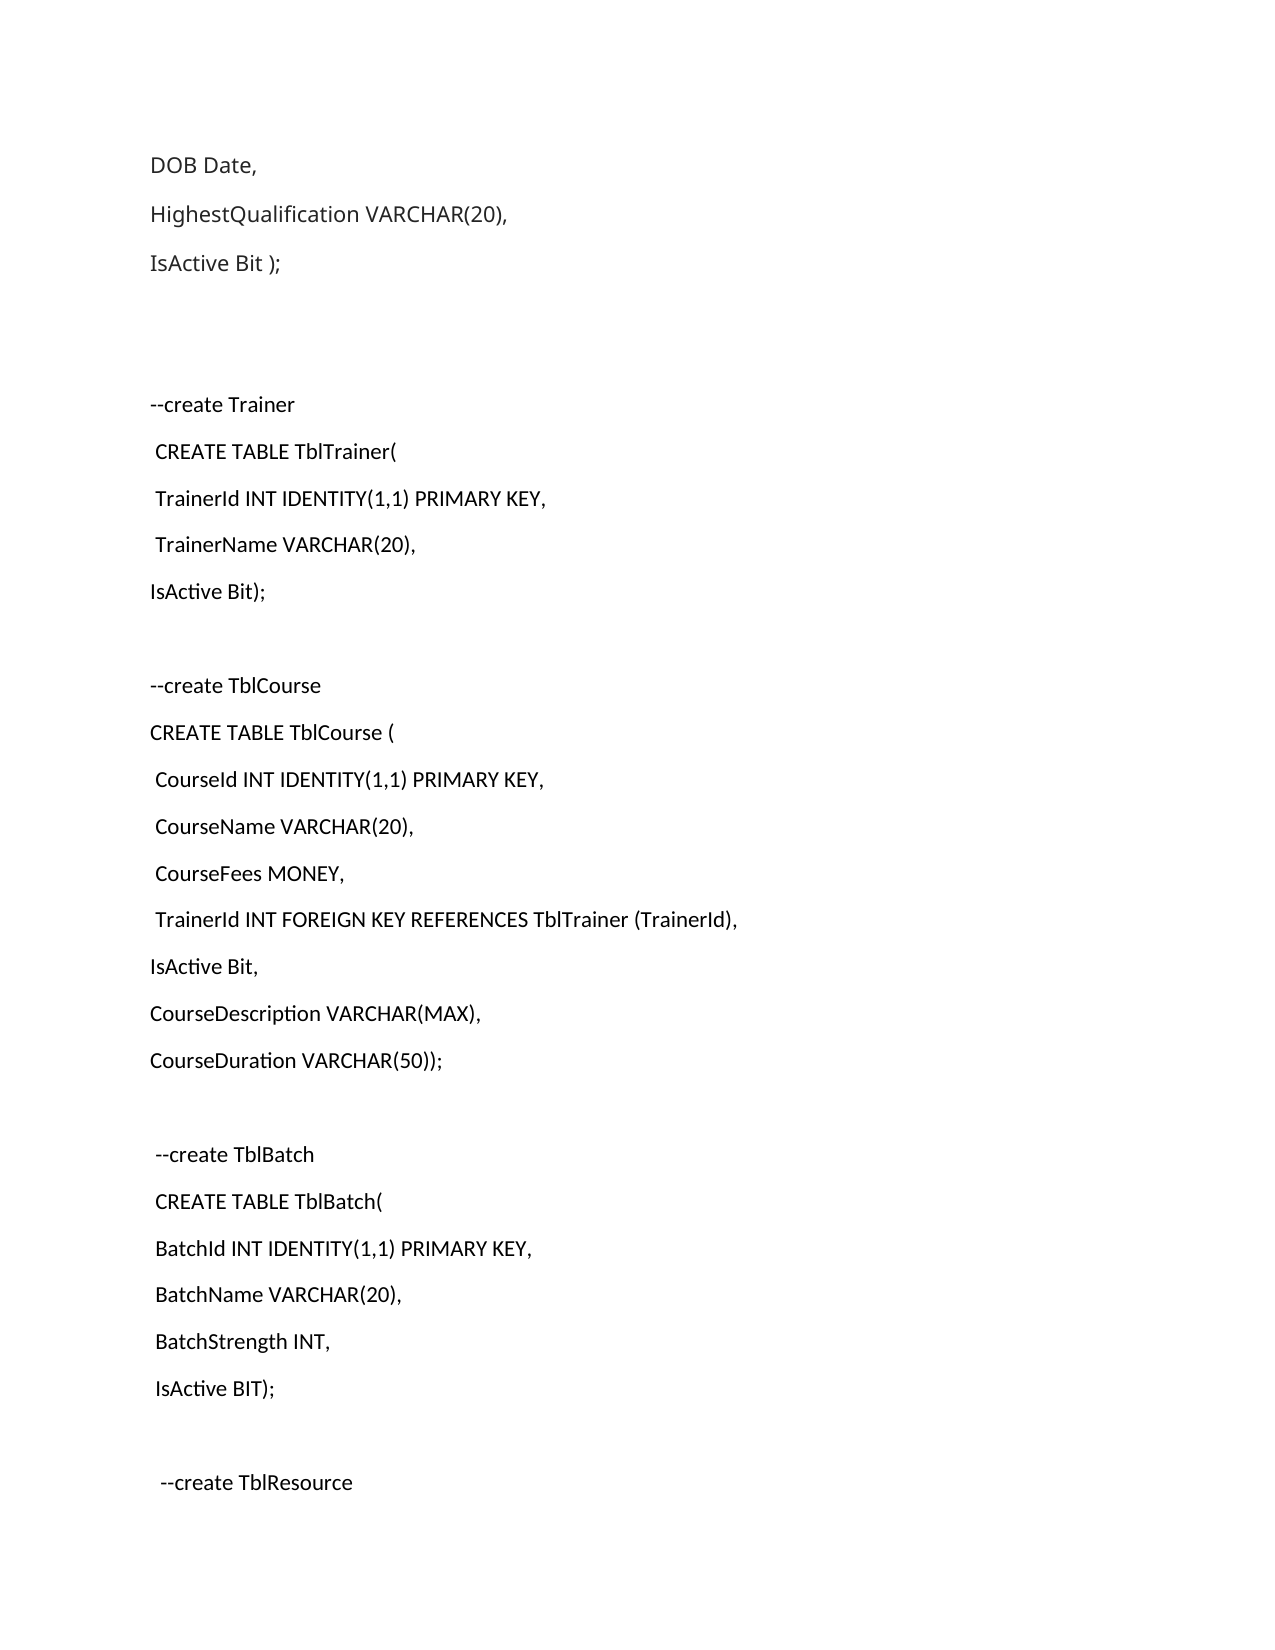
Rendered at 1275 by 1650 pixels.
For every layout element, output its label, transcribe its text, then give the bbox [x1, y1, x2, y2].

text --create Trainer [150, 390, 1125, 418]
text IsActive Bit ); [150, 247, 1125, 277]
text CourseDuration VARCHAR(50)); [150, 1046, 1125, 1074]
text DOB Date, [150, 150, 1125, 180]
text CREATE TABLE TblBatch( [150, 1187, 1125, 1215]
text --create TblCourse [150, 671, 1125, 699]
text CREATE TABLE TblTrainer( [150, 437, 1125, 465]
text CourseDescription VARCHAR(MAX), [150, 999, 1125, 1027]
text BatchName VARCHAR(20), [150, 1281, 1125, 1309]
text --create TblBatch [150, 1140, 1125, 1168]
text IsActive BIT); [150, 1374, 1125, 1402]
text CourseFees MONEY, [150, 859, 1125, 887]
text BatchStrength INT, [150, 1327, 1125, 1356]
text HighestQualification VARCHAR(20), [150, 199, 1125, 228]
text BatchId INT IDENTITY(1,1) PRIMARY KEY, [150, 1234, 1125, 1262]
text CREATE TABLE TblCourse ( [150, 718, 1125, 746]
text TrainerId INT IDENTITY(1,1) PRIMARY KEY, [150, 484, 1125, 512]
text TrainerName VARCHAR(20), [150, 531, 1125, 559]
text IsActive Bit, [150, 952, 1125, 981]
text CourseId INT IDENTITY(1,1) PRIMARY KEY, [150, 765, 1125, 793]
text IsActive Bit); [150, 577, 1125, 606]
text --create TblResource [150, 1468, 1125, 1496]
text CourseName VARCHAR(20), [150, 812, 1125, 840]
text TrainerId INT FOREIGN KEY REFERENCES TblTrainer (TrainerId), [150, 906, 1125, 934]
